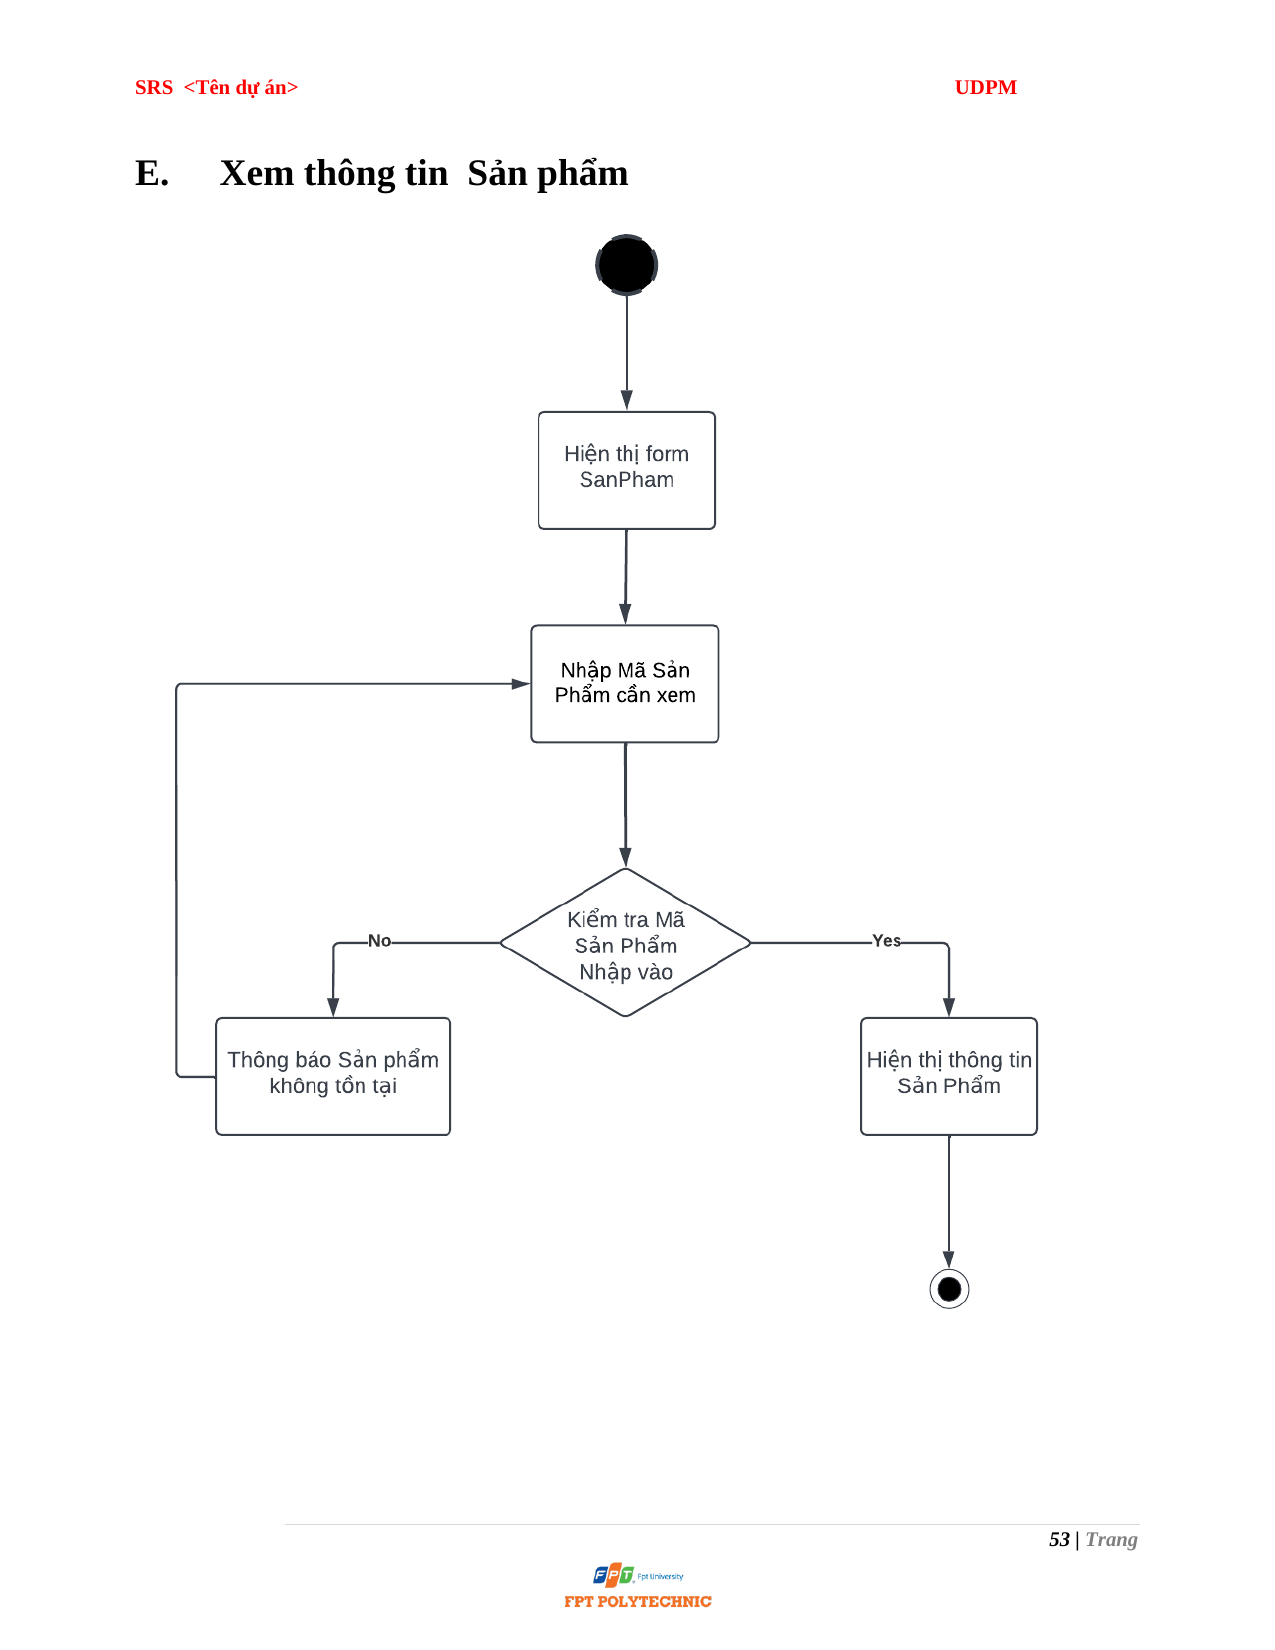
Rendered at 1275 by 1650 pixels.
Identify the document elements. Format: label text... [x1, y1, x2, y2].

picture [563, 1552, 712, 1625]
subtitle Xem thông tin Sản phẩm [135, 150, 1140, 193]
picture [135, 196, 1076, 1347]
